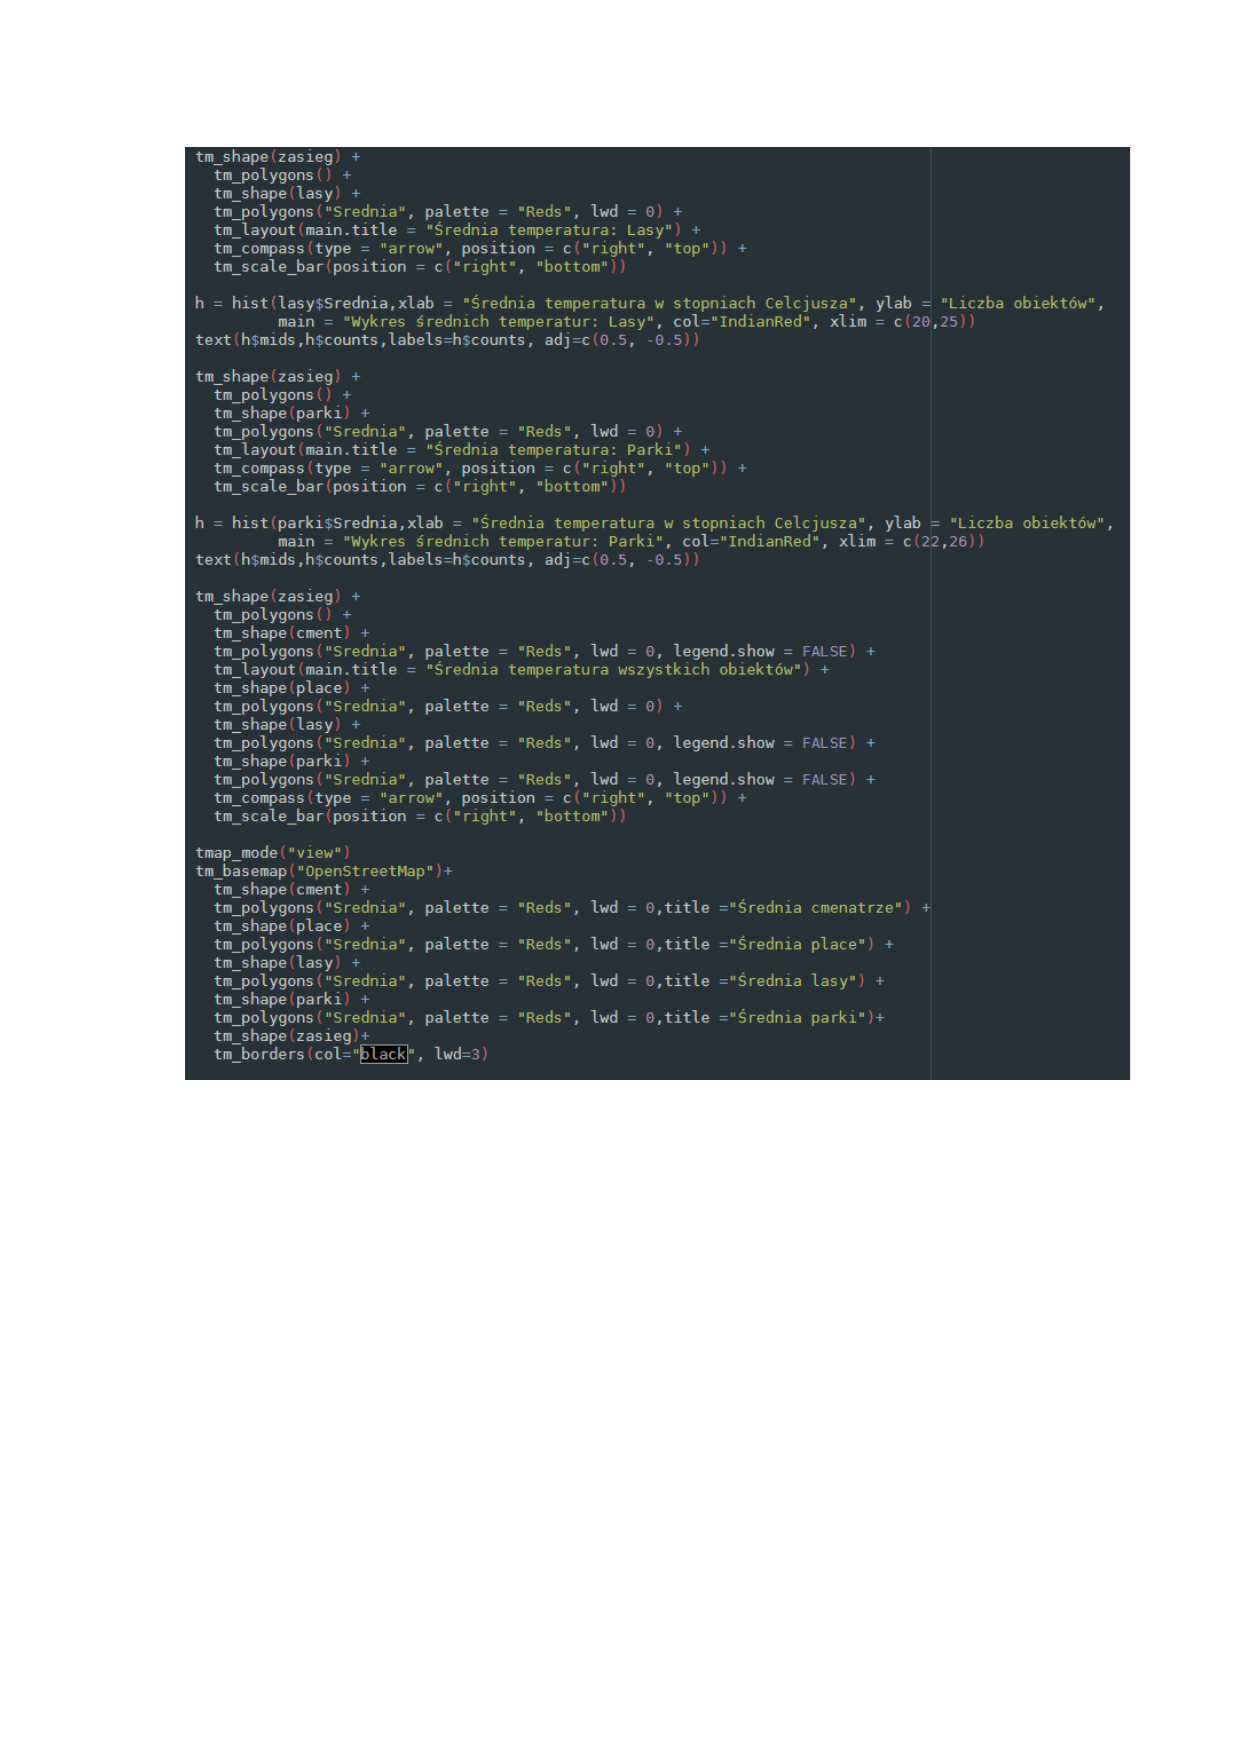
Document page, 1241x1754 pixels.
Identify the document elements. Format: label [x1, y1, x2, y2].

picture [185, 147, 1130, 1080]
